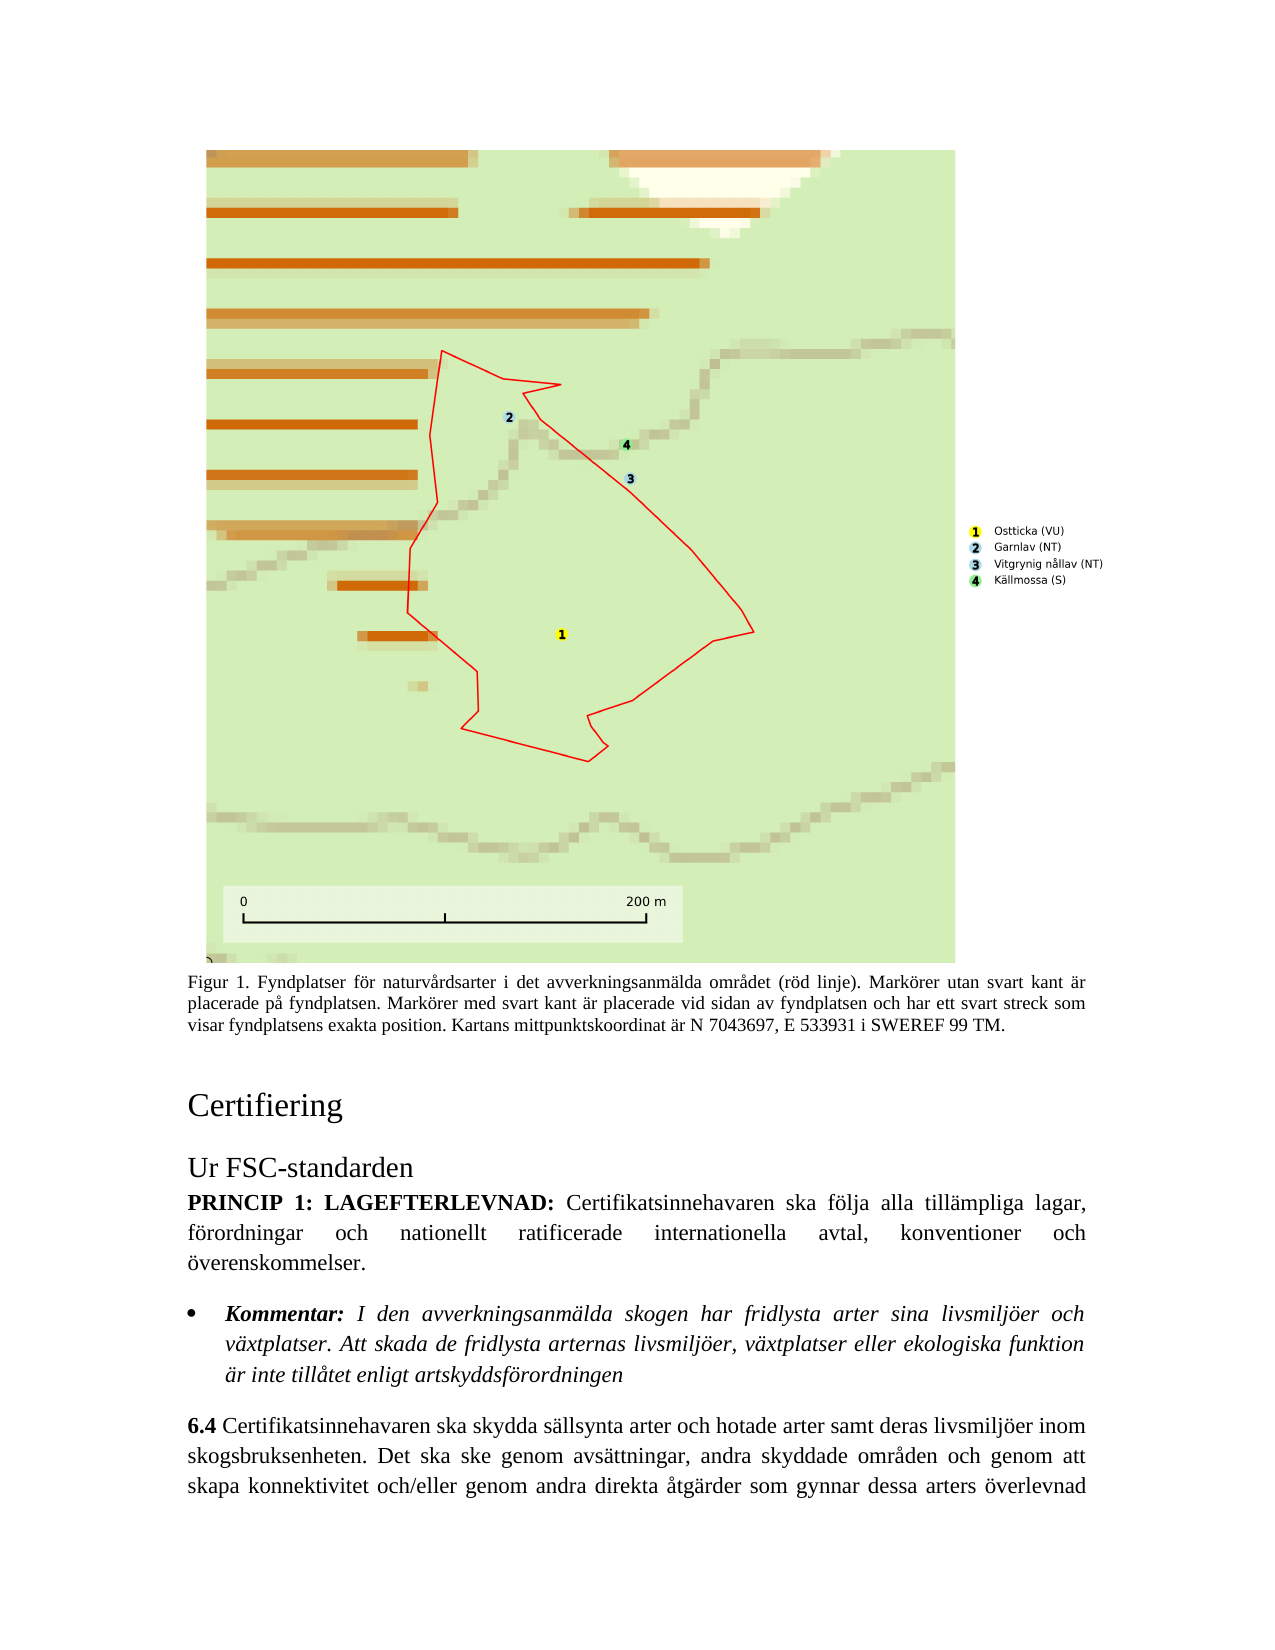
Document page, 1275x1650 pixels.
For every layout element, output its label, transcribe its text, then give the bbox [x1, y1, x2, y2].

subtitle Certifiering [187, 1085, 1087, 1124]
text PRINCIP 1: LAGEFTERLEVNAD: Certifikatsinnehavaren ska följa alla tillämpliga lagar, förordningar och nationellt ratificerade internationella avtal, konventioner och överenskommelser. [187, 1189, 1087, 1276]
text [187, 1412, 1087, 1498]
text Figur 1. Fyndplatser för naturvårdsarter i det avverkningsanmälda området (röd linje). Markörer utan svart kant är placerade på fyndplatsen. Markörer med svart kant är placerade vid sidan av fyndplatsen och har ett svart streck som visar fyndplatsens exakta position. Kartans mittpunktskoordinat är N 7043697, E 533931 i SWEREF 99 TM. [187, 971, 1087, 1035]
subtitle Ur FSC-standarden [187, 1150, 1087, 1184]
picture [206, 150, 1107, 963]
list Kommentar: I den avverkningsanmälda skogen har fridlysta arter sina livsmiljöer och växtplatser. Att skada de fridlysta arternas livsmiljöer, växtplatser eller ekologiska funktion är inte tillåtet enligt artskyddsförordningen [187, 1300, 1087, 1387]
